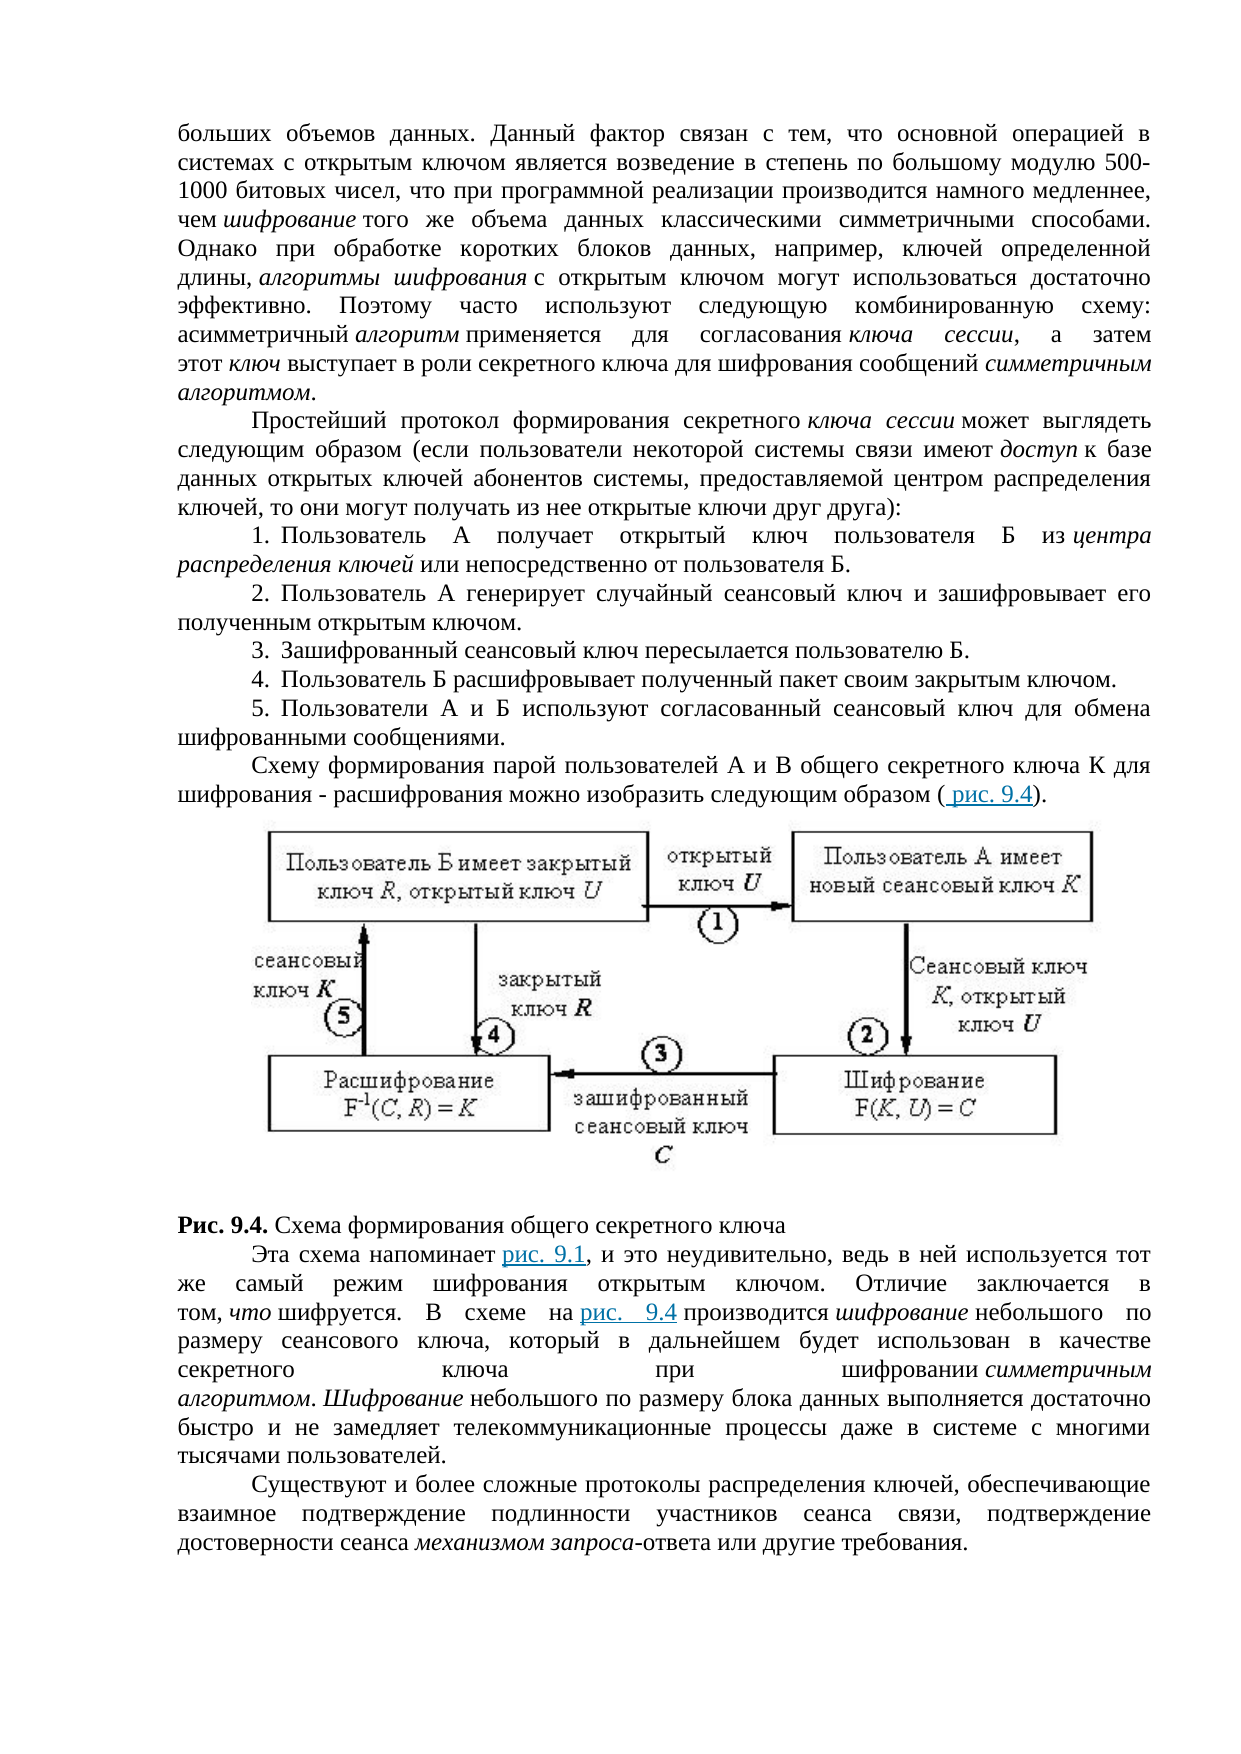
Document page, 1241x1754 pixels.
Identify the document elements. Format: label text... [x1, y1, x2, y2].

picture [251, 808, 1109, 1182]
text Существуют и более сложные протоколы распределения ключей, обеспечивающие взаимное подтверждение подлинности участников сеанса связи, подтверждение достоверности сеанса механизмом запроса-ответа или другие требования. [177, 1469, 1152, 1555]
list Пользователь А получает открытый ключ пользователя Б из центра распределения ключей или непосредственно от пользователя Б. [177, 521, 1152, 578]
text Рис. 9.4. Схема формирования общего секретного ключа [177, 1182, 1152, 1239]
list Зашифрованный сеансовый ключ пересылается пользователю Б. [177, 636, 1152, 664]
list Пользователи А и Б используют согласованный сеансовый ключ для обмена шифрованными сообщениями. [177, 693, 1152, 751]
list Пользователь Б расшифровывает полученный пакет своим закрытым ключом. [177, 664, 1152, 693]
text Схему формирования парой пользователей А и В общего секретного ключа К для шифрования - расшифрования можно изобразить следующим образом ( рис. 9.4). [177, 751, 1152, 808]
list Пользователь А генерирует случайный сеансовый ключ и зашифровывает его полученным открытым ключом. [177, 578, 1152, 636]
text Простейший протокол формирования секретного ключа сессии может выглядеть следующим образом (если пользователи некоторой системы связи имеют доступ к базе данных открытых ключей абонентов системы, предоставляемой центром распределения ключей, то они могут получать из нее открытые ключи друг друга): [177, 406, 1152, 521]
picture [665, 1306, 671, 1314]
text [177, 118, 1152, 406]
text Эта схема напоминает рис. 9.1, и это неудивительно, ведь в ней используется тот же самый режим шифрования открытым ключом. Отличие заключается в том, что шифруется. В схеме на рис. 9.4 производится шифрование небольшого по размеру сеансового ключа, который в дальнейшем будет использован в качестве секретного ключа при шифровании симметричным алгоритмом. Шифрование небольшого по размеру блока данных выполняется достаточно быстро и не замедляет телекоммуникационные процессы даже в системе с многими тысячами пользователей. [177, 1239, 1152, 1469]
